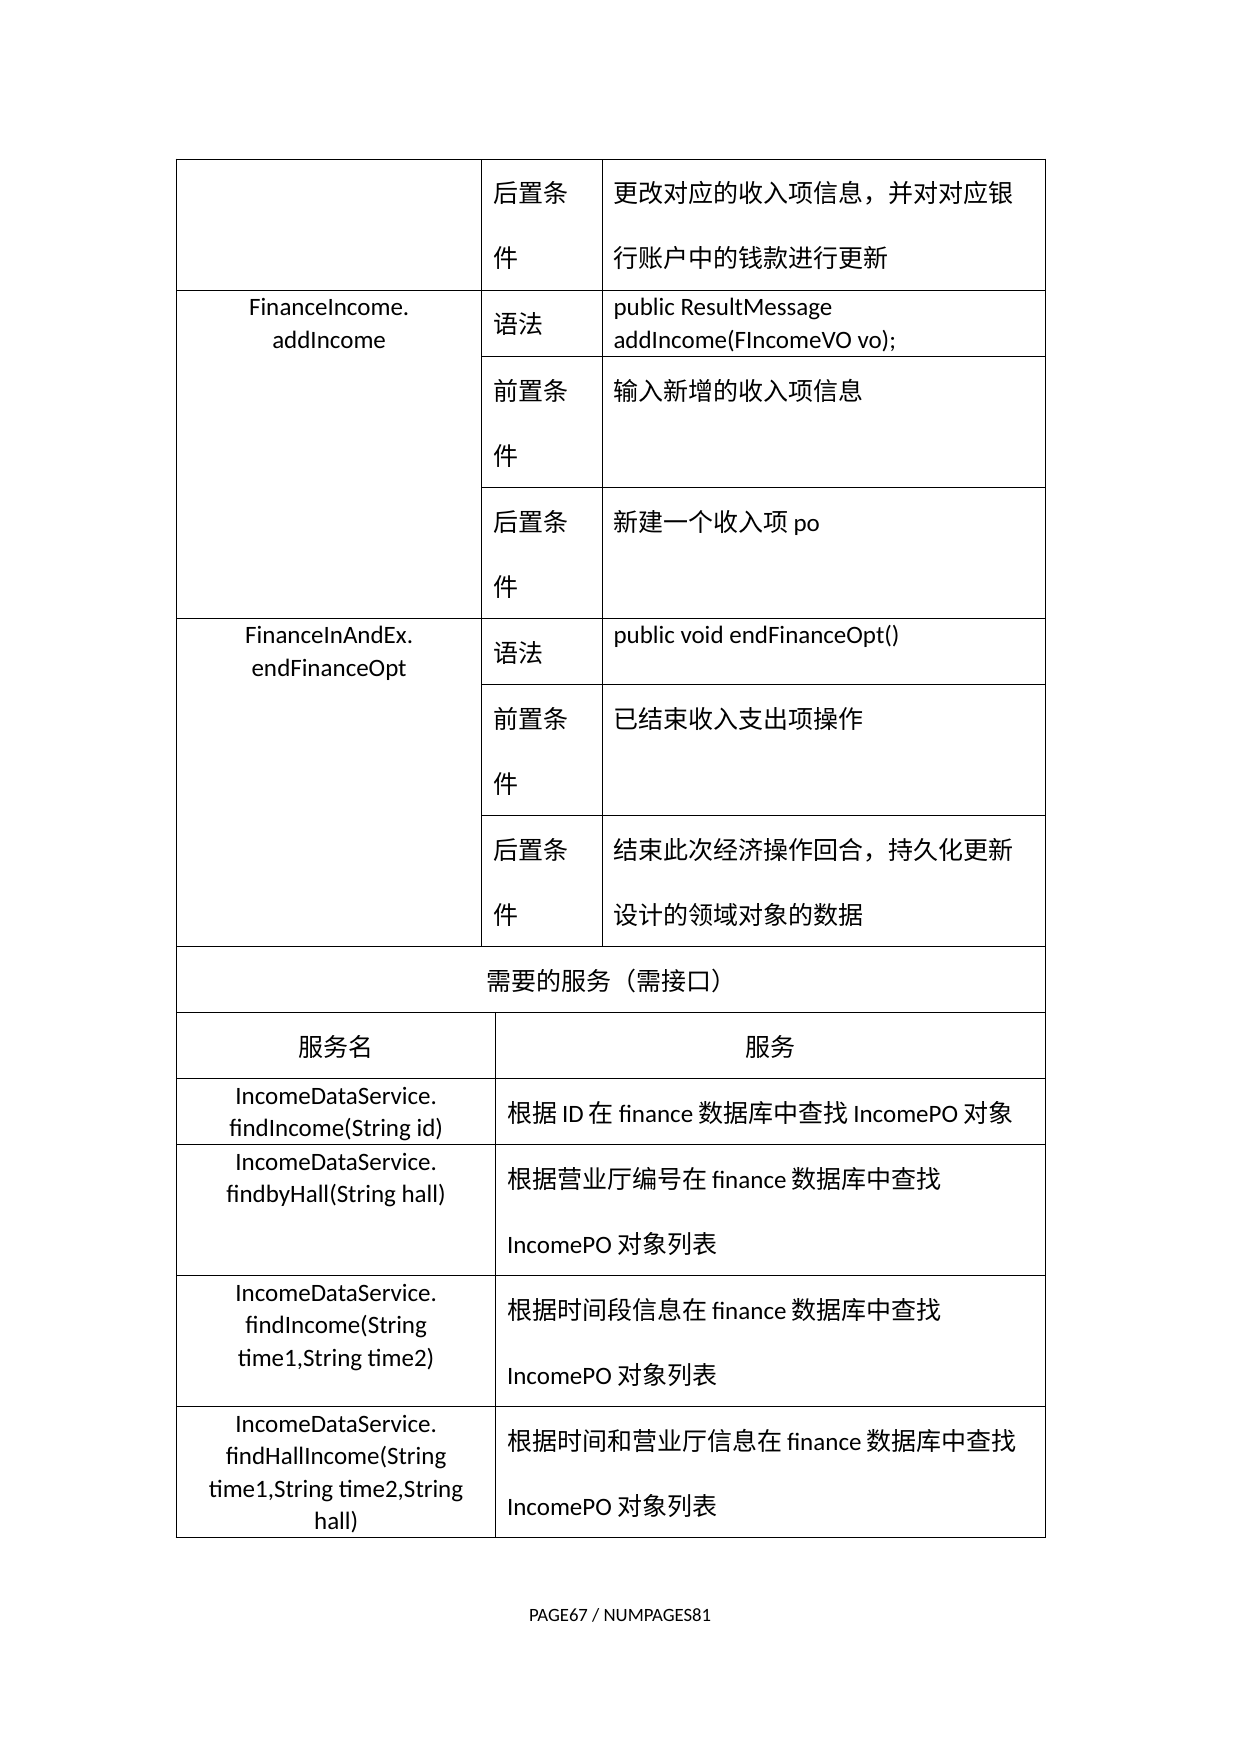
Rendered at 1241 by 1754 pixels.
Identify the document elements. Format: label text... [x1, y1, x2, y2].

table_cell FinanceIncome. addIncome [177, 291, 481, 618]
table_cell IncomeDataService. findIncome(String id) [177, 1079, 495, 1144]
table_cell 新建一个收入项po [603, 488, 1045, 618]
table_cell 后置条件 [482, 488, 602, 618]
table_cell public void endFinanceOpt() [603, 619, 1045, 684]
table_cell 前置条件 [482, 357, 602, 487]
table_cell 更改对应的收入项信息，并对对应银行账户中的钱款进行更新 [603, 160, 1045, 289]
table_cell 前置条件 [482, 685, 602, 815]
table_cell 语法 [482, 291, 602, 356]
table_cell 已结束收入支出项操作 [603, 685, 1045, 815]
table_cell IncomeDataService. findIncome(String time1,String time2) [177, 1276, 495, 1406]
table_cell public ResultMessage addIncome(FIncomeVO vo); [603, 291, 1045, 356]
table_cell IncomeDataService. findHallIncome(String time1,String time2,String hall) [177, 1407, 495, 1537]
table_cell IncomeDataService. findbyHall(String hall) [177, 1145, 495, 1275]
table_cell 后置条件 [482, 160, 602, 289]
table_cell 根据时间和营业厅信息在finance数据库中查找IncomePO对象列表 [496, 1407, 1045, 1537]
table_cell 结束此次经济操作回合，持久化更新设计的领域对象的数据 [603, 816, 1045, 946]
table_cell 需要的服务（需接口） [177, 947, 1045, 1012]
table_cell FinanceInAndEx. endFinanceOpt [177, 619, 481, 946]
table_cell 输入新增的收入项信息 [603, 357, 1045, 487]
table_cell 服务名 [177, 1013, 495, 1078]
table_cell 根据时间段信息在finance数据库中查找IncomePO对象列表 [496, 1276, 1045, 1406]
table_cell 根据营业厅编号在finance数据库中查找IncomePO对象列表 [496, 1145, 1045, 1275]
table_cell 后置条件 [482, 816, 602, 946]
table_cell 根据ID在finance数据库中查找IncomePO对象 [496, 1079, 1045, 1144]
table_cell 服务 [496, 1013, 1045, 1078]
table_cell 语法 [482, 619, 602, 684]
